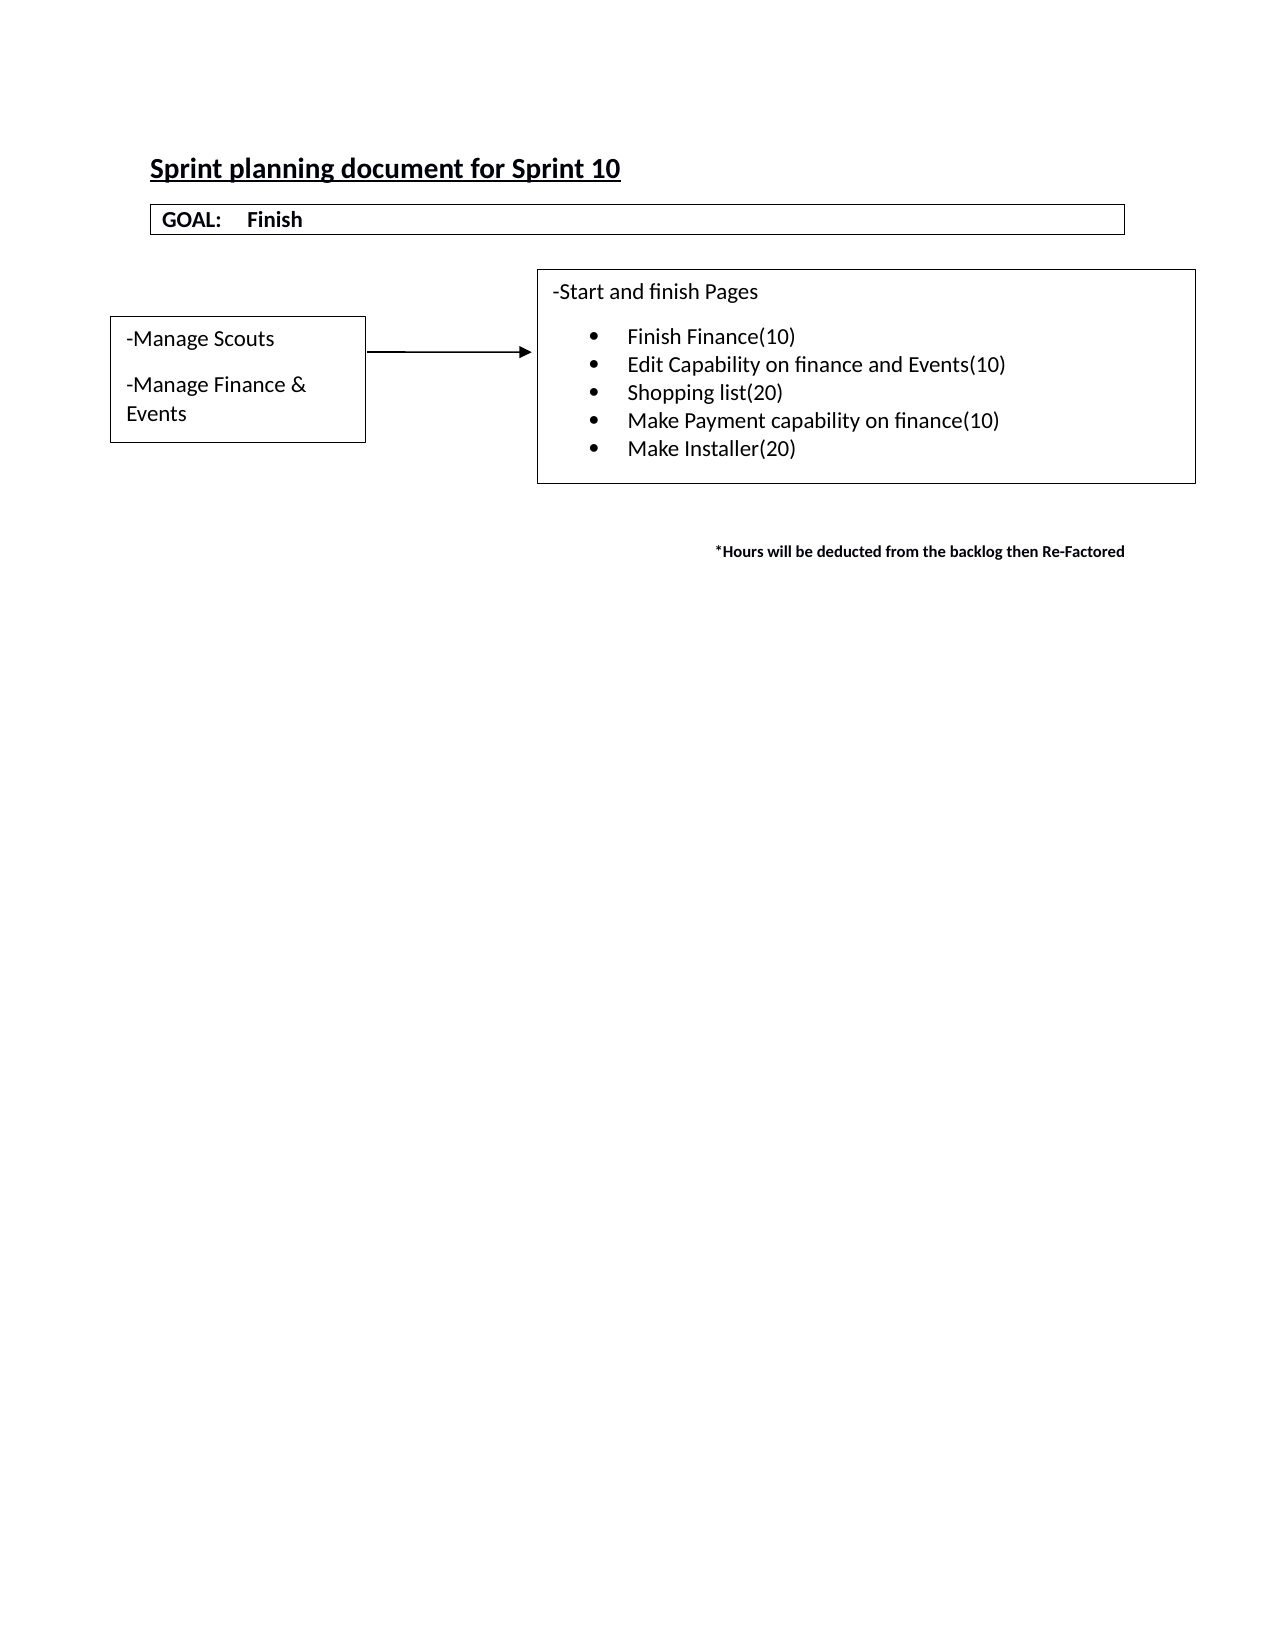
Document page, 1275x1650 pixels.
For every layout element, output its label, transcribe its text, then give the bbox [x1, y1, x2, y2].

table_header GOAL: Finish [151, 205, 1124, 234]
text *Hours will be deducted from the backlog then Re-Factored [150, 541, 1125, 562]
text Sprint planning document for Sprint 10 [150, 150, 1125, 186]
